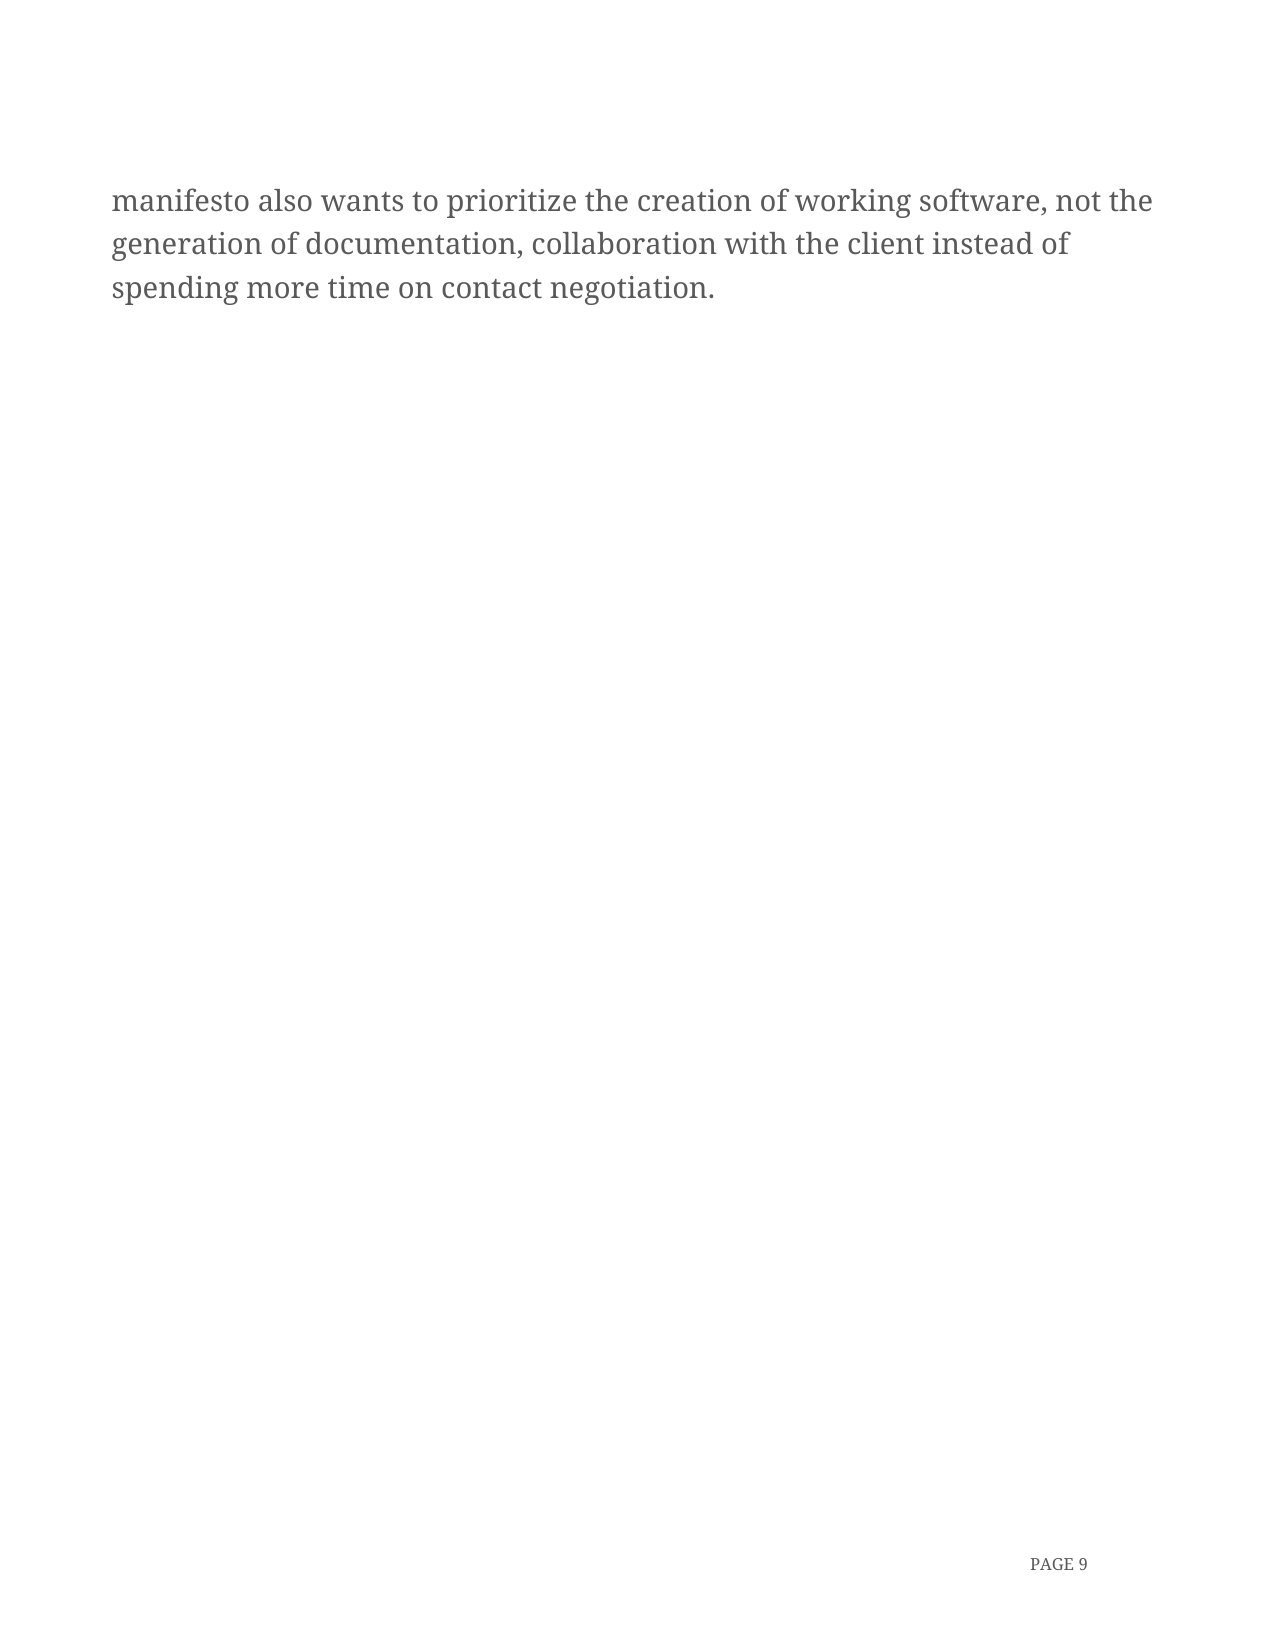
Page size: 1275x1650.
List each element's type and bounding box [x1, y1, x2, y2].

text [111, 180, 1181, 307]
